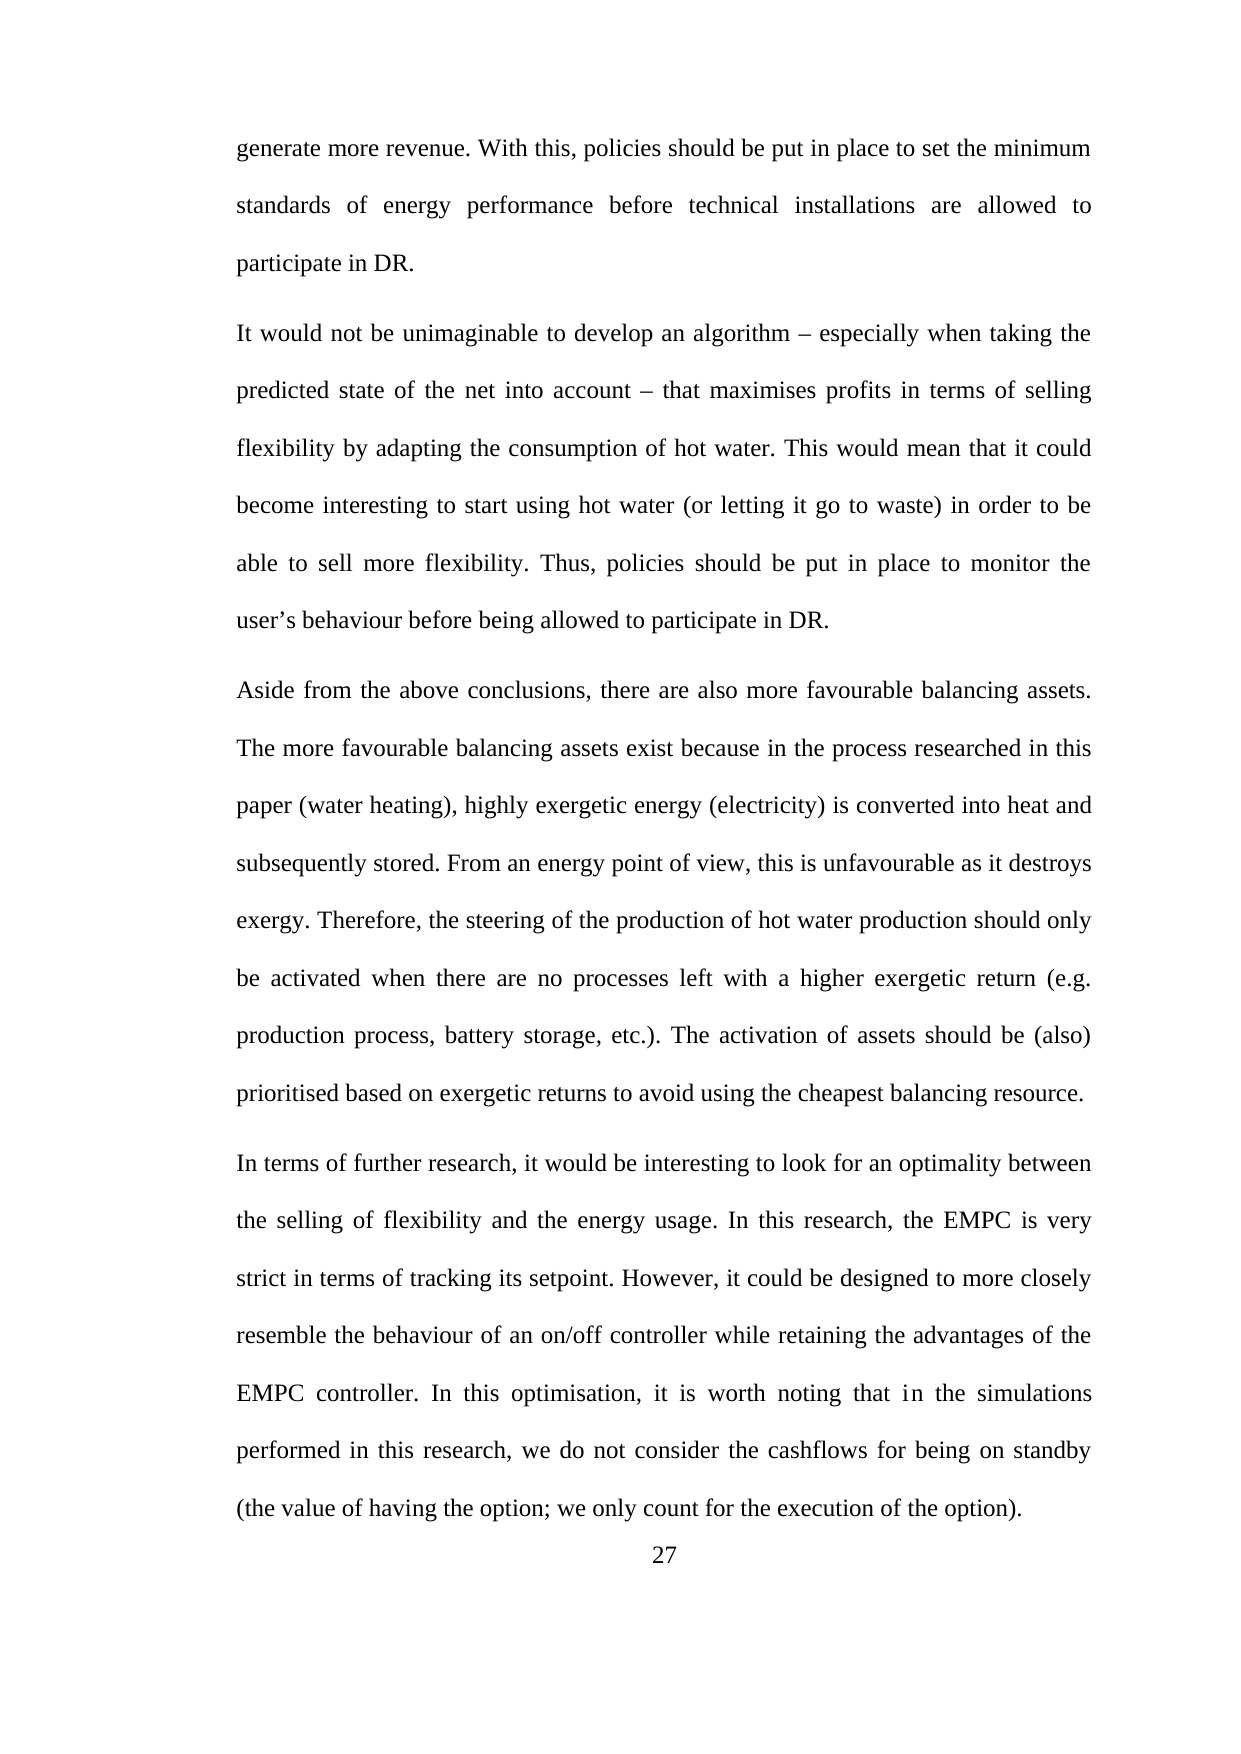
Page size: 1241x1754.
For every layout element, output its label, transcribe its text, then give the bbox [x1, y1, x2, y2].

text It would not be unimaginable to develop an algorithm – especially when taking the predicted state of the net into account – that maximises profits in terms of selling flexibility by adapting the consumption of hot water. This would mean that it could become interesting to start using hot water (or letting it go to waste) in order to be able to sell more flexibility. Thus, policies should be put in place to monitor the user’s behaviour before being allowed to participate in DR. [236, 318, 1092, 634]
text Aside from the above conclusions, there are also more favourable balancing assets. The more favourable balancing assets exist because in the process researched in this paper (water heating), highly exergetic energy (electricity) is converted into heat and subsequently stored. From an energy point of view, this is unfavourable as it destroys exergy. Therefore, the steering of the production of hot water production should only be activated when there are no processes left with a higher exergetic return (e.g. production process, battery storage, etc.). The activation of assets should be (also) prioritised based on exergetic returns to avoid using the cheapest balancing resource. [236, 675, 1092, 1107]
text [236, 133, 1092, 277]
text In terms of further research, it would be interesting to look for an optimality between the selling of flexibility and the energy usage. In this research, the EMPC is very strict in terms of tracking its setpoint. However, it could be designed to more closely resemble the behaviour of an on/off controller while retaining the advantages of the EMPC controller. In this optimisation, it is worth noting that in the simulations performed in this research, we do not consider the cashflows for being on standby (the value of having the option; we only count for the execution of the option). [236, 1148, 1092, 1522]
